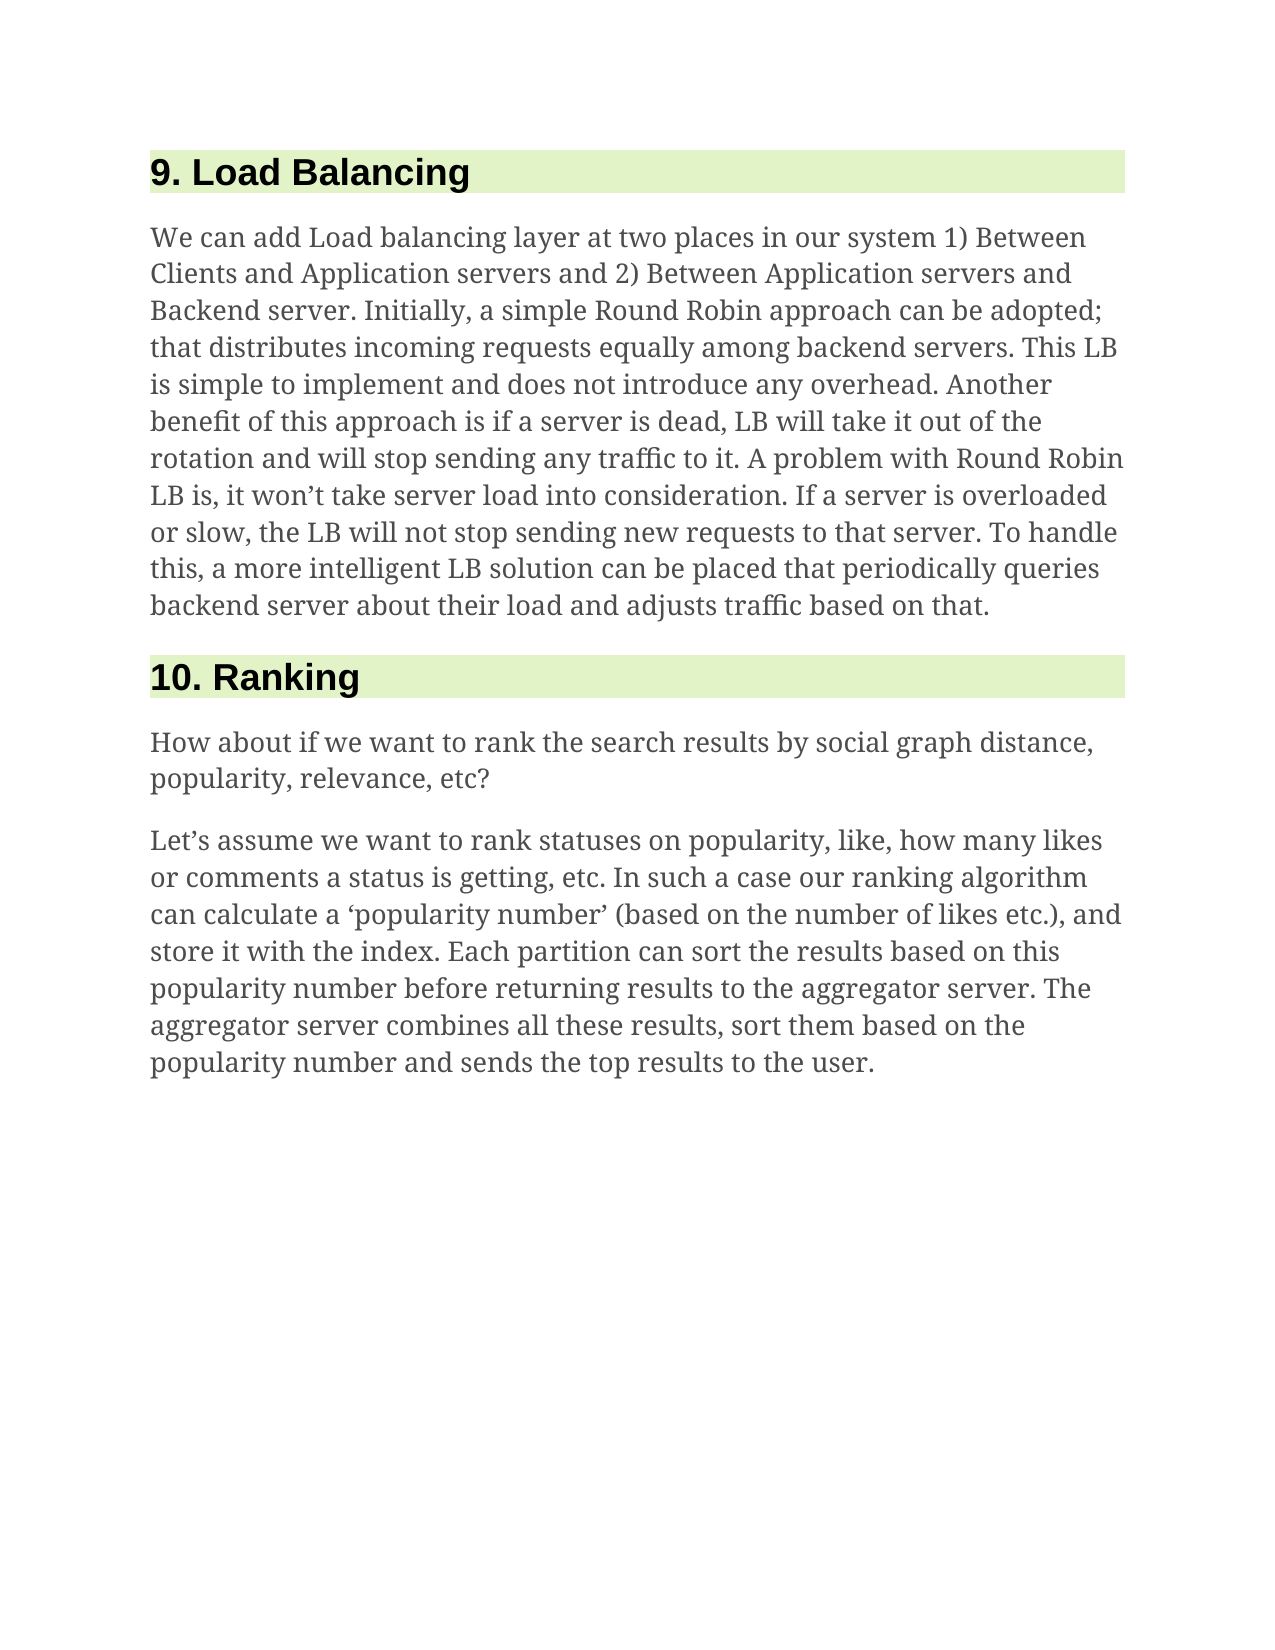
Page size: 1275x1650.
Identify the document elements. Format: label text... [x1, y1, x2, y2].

text 10. Ranking [150, 655, 1125, 698]
text 9. Load Balancing [150, 150, 1125, 193]
text How about if we want to rank the search results by social graph distance, popularity, relevance, etc? [150, 723, 1125, 797]
text We can add Load balancing layer at two places in our system 1) Between Clients and Application servers and 2) Between Application servers and Backend server. Initially, a simple Round Robin approach can be adopted; that distributes incoming requests equally among backend servers. This LB is simple to implement and does not introduce any overhead. Another benefit of this approach is if a server is dead, LB will take it out of the rotation and will stop sending any traffic to it. A problem with Round Robin LB is, it won’t take server load into consideration. If a server is overloaded or slow, the LB will not stop sending new requests to that server. To handle this, a more intelligent LB solution can be placed that periodically queries backend server about their load and adjusts traffic based on that. [150, 218, 1125, 624]
text Let’s assume we want to rank statuses on popularity, like, how many likes or comments a status is getting, etc. In such a case our ranking algorithm can calculate a ‘popularity number’ (based on the number of likes etc.), and store it with the index. Each partition can sort the results based on this popularity number before returning results to the aggregator server. The aggregator server combines all these results, sort them based on the popularity number and sends the top results to the user. [150, 822, 1125, 1080]
